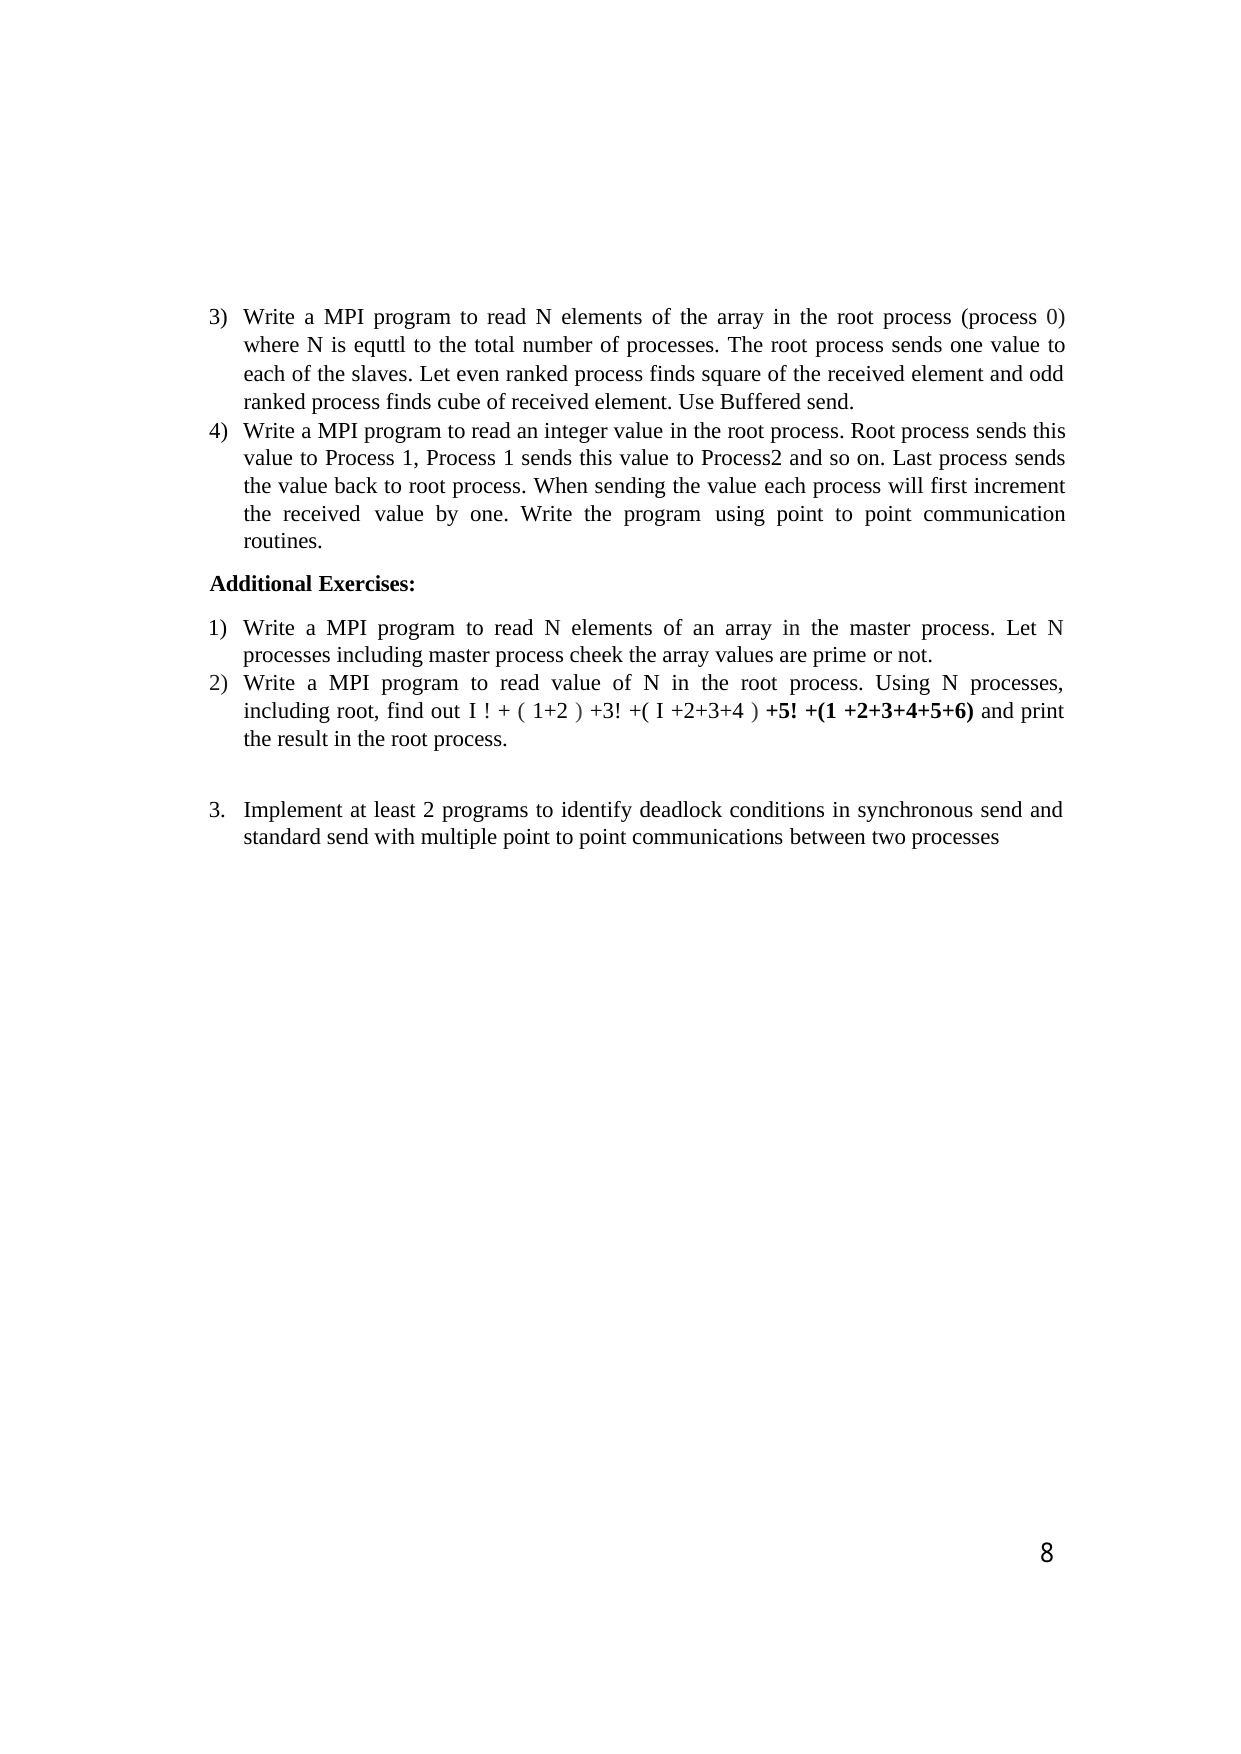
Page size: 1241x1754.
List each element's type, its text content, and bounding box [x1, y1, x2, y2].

list Write a MPI program to read N elements of an array in the master process. Let N processes including master process cheek the array values are prime or not. [208, 614, 1064, 667]
list Write a MPI program to read an integer value in the root process. Root process sends this value to Process 1, Process 1 sends this value to Process2 and so on. Last process sends the value back to root process. When sending the value each process will first increment the received value by one. Write the program using point to point communication routines. [209, 417, 1066, 553]
list Implement at least 2 programs to identify deadlock conditions in synchronous send and standard send with multiple point to point communications between two processes [208, 796, 1064, 849]
list Write a MPI program to read value of N in the root process. Using N processes, including root, find out I ! + ( 1+2 ) +3! +( I +2+3+4 ) +5! +(1 +2+3+4+5+6) and print the result in the root process. [209, 668, 1065, 752]
list Write a MPI program to read N elements of the array in the root process (process 0) where N is equttl to the total number of processes. The root process sends one value to each of the slaves. Let even ranked process finds square of the received element and odd ranked process finds cube of received element. Use Buffered send. [208, 303, 1066, 415]
subtitle Additional Exercises: [209, 570, 1122, 597]
